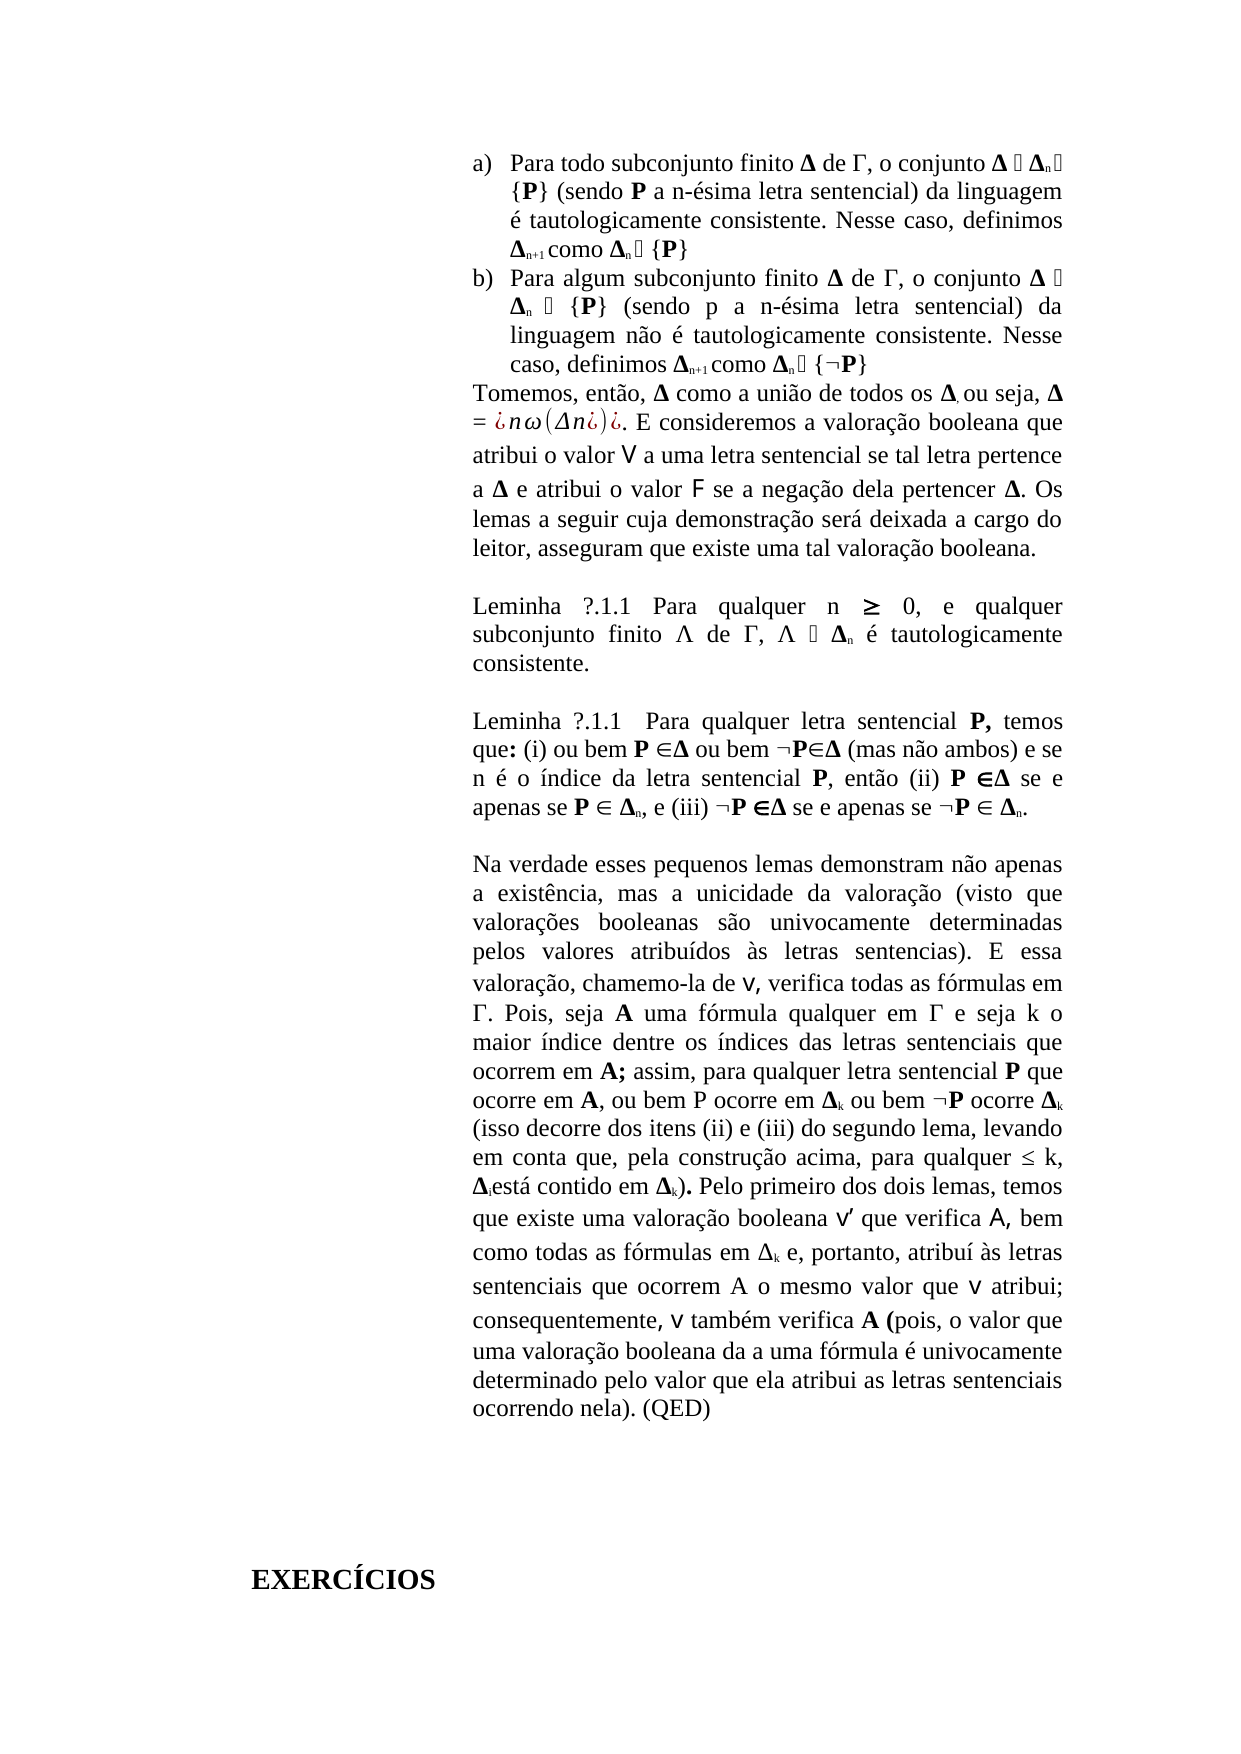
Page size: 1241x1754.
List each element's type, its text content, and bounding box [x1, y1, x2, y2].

text Tomemos, então, Δ como a união de todos os Δ, ou seja, Δ = . E consideremos a valoração booleana que atribui o valor V a uma letra sentencial se tal letra pertence a Δ e atribui o valor F se a negação dela pertencer Δ. Os lemas a seguir cuja demonstração será deixada a cargo do leitor, asseguram que existe uma tal valoração booleana. [472, 378, 1063, 562]
text Leminha ?.1.1 Para qualquer letra sentencial P, temos que: (i) ou bem P Δ ou bem PΔ (mas não ambos) e se n é o índice da letra sentencial P, então (ii) P Δ se e apenas se P Δn, e (iii) P Δ se e apenas se P Δn. [472, 706, 1063, 821]
list Para algum subconjunto finito Δ de Γ, o conjunto Δ Δn {P} (sendo p a n-ésima letra sentencial) da linguagem não é tautologicamente consistente. Nesse caso, definimos Δn+1 como Δn {P} [472, 263, 1063, 378]
text Na verdade esses pequenos lemas demonstram não apenas a existência, mas a unicidade da valoração (visto que valorações booleanas são univocamente determinadas pelos valores atribuídos às letras sentencias). E essa valoração, chamemo-la de v, verifica todas as fórmulas em Γ. Pois, seja A uma fórmula qualquer em Γ e seja k o maior índice dentre os índices das letras sentenciais que ocorrem em A; assim, para qualquer letra sentencial P que ocorre em A, ou bem P ocorre em Δk ou bem P ocorre Δk (isso decorre dos itens (ii) e (iii) do segundo lema, levando em conta que, pela construção acima, para qualquer ≤ k, Δiestá contido em Δk). Pelo primeiro dos dois lemas, temos que existe uma valoração booleana v’ que verifica A, bem como todas as fórmulas em Δk e, portanto, atribuí às letras sentenciais que ocorrem A o mesmo valor que v atribui; consequentemente, v também verifica A (pois, o valor que uma valoração booleana da a uma fórmula é univocamente determinado pelo valor que ela atribui as letras sentenciais ocorrendo nela). (QED) [472, 849, 1063, 1422]
text Leminha ?.1.1 Para qualquer n 0, e qualquer subconjunto finito Λ de Γ, Λ Δn é tautologicamente consistente. [472, 591, 1063, 677]
subtitle Exercícios [177, 1562, 1063, 1596]
list Para todo subconjunto finito Δ de Γ, o conjunto Δ Δn {P} (sendo P a n-ésima letra sentencial) da linguagem é tautologicamente consistente. Nesse caso, definimos Δn+1 como Δn {P} [472, 148, 1063, 263]
